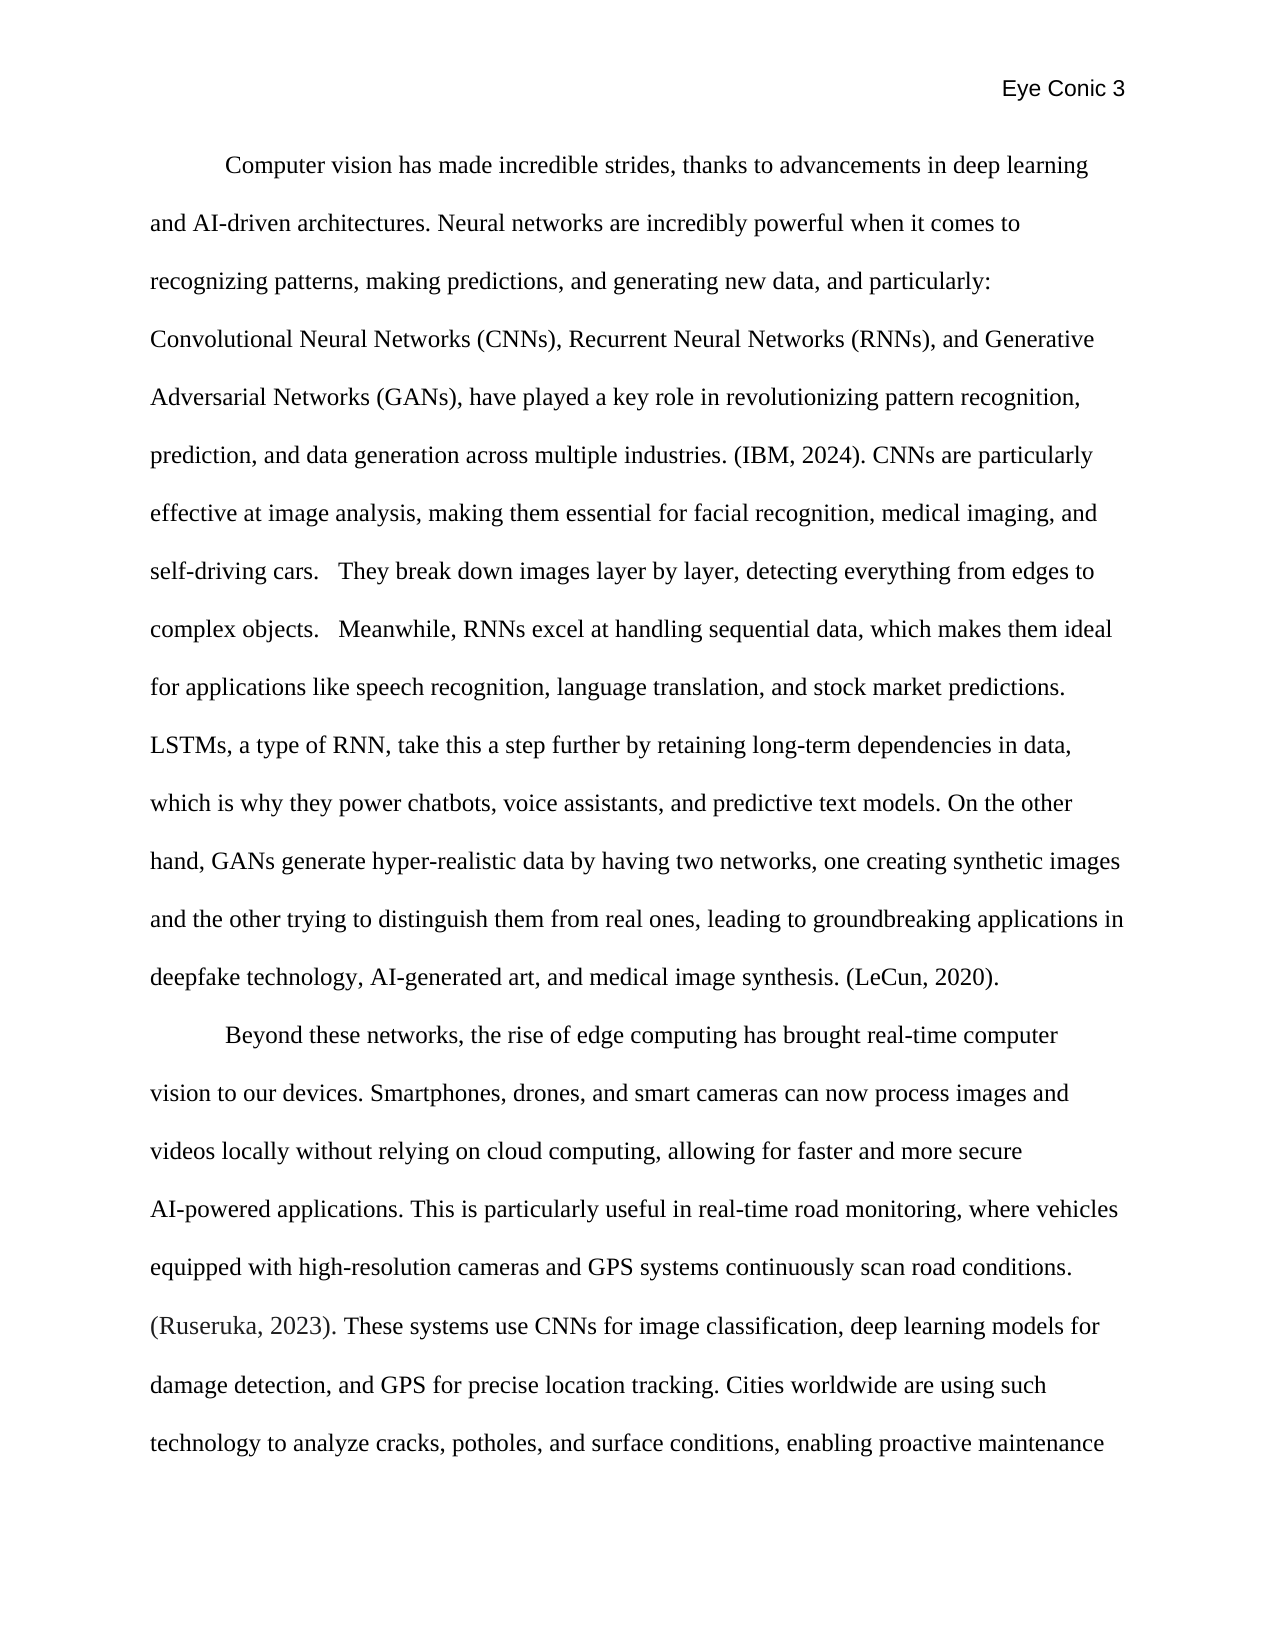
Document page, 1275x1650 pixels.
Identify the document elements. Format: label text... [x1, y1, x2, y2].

text for applications like speech recognition, language translation, and stock market predictions. [150, 672, 1125, 701]
text technology to analyze cracks, potholes, and surface conditions, enabling proactive maintenance [150, 1428, 1125, 1457]
text AI-powered applications. This is particularly useful in real-time road monitoring, where vehicles [150, 1194, 1125, 1223]
text videos locally without relying on cloud computing, allowing for faster and more secure [150, 1136, 1125, 1165]
text and AI-driven architectures. Neural networks are incredibly powerful when it comes to [150, 208, 1125, 237]
text which is why they power chatbots, voice assistants, and predictive text models. On the other [150, 788, 1125, 817]
text Computer vision has made incredible strides, thanks to advancements in deep learning [150, 150, 1125, 179]
text effective at image analysis, making them essential for facial recognition, medical imaging, and [150, 498, 1125, 527]
text Beyond these networks, the rise of edge computing has brought real-time computer [150, 1020, 1125, 1049]
text hand, GANs generate hyper-realistic data by having two networks, one creating synthetic images [150, 846, 1125, 875]
text Adversarial Networks (GANs), have played a key role in revolutionizing pattern recognition, [150, 382, 1125, 411]
text Convolutional Neural Networks (CNNs), Recurrent Neural Networks (RNNs), and Generative [150, 324, 1125, 353]
text complex objects. Meanwhile, RNNs excel at handling sequential data, which makes them ideal [150, 614, 1125, 643]
text damage detection, and GPS for precise location tracking. Cities worldwide are using such [150, 1370, 1125, 1399]
text deepfake technology, AI-generated art, and medical image synthesis. (LeCun, 2020). [150, 962, 1125, 991]
text and the other trying to distinguish them from real ones, leading to groundbreaking applications in [150, 904, 1125, 933]
text (Ruseruka, 2023). These systems use CNNs for image classification, deep learning models for [150, 1310, 1125, 1340]
text equipped with high-resolution cameras and GPS systems continuously scan road conditions. [150, 1252, 1125, 1281]
text self-driving cars. They break down images layer by layer, detecting everything from edges to [150, 556, 1125, 585]
text prediction, and data generation across multiple industries. (IBM, 2024). CNNs are particularly [150, 440, 1125, 469]
text vision to our devices. Smartphones, drones, and smart cameras can now process images and [150, 1078, 1125, 1107]
text recognizing patterns, making predictions, and generating new data, and particularly: [150, 266, 1125, 295]
text LSTMs, a type of RNN, take this a step further by retaining long-term dependencies in data, [150, 730, 1125, 759]
